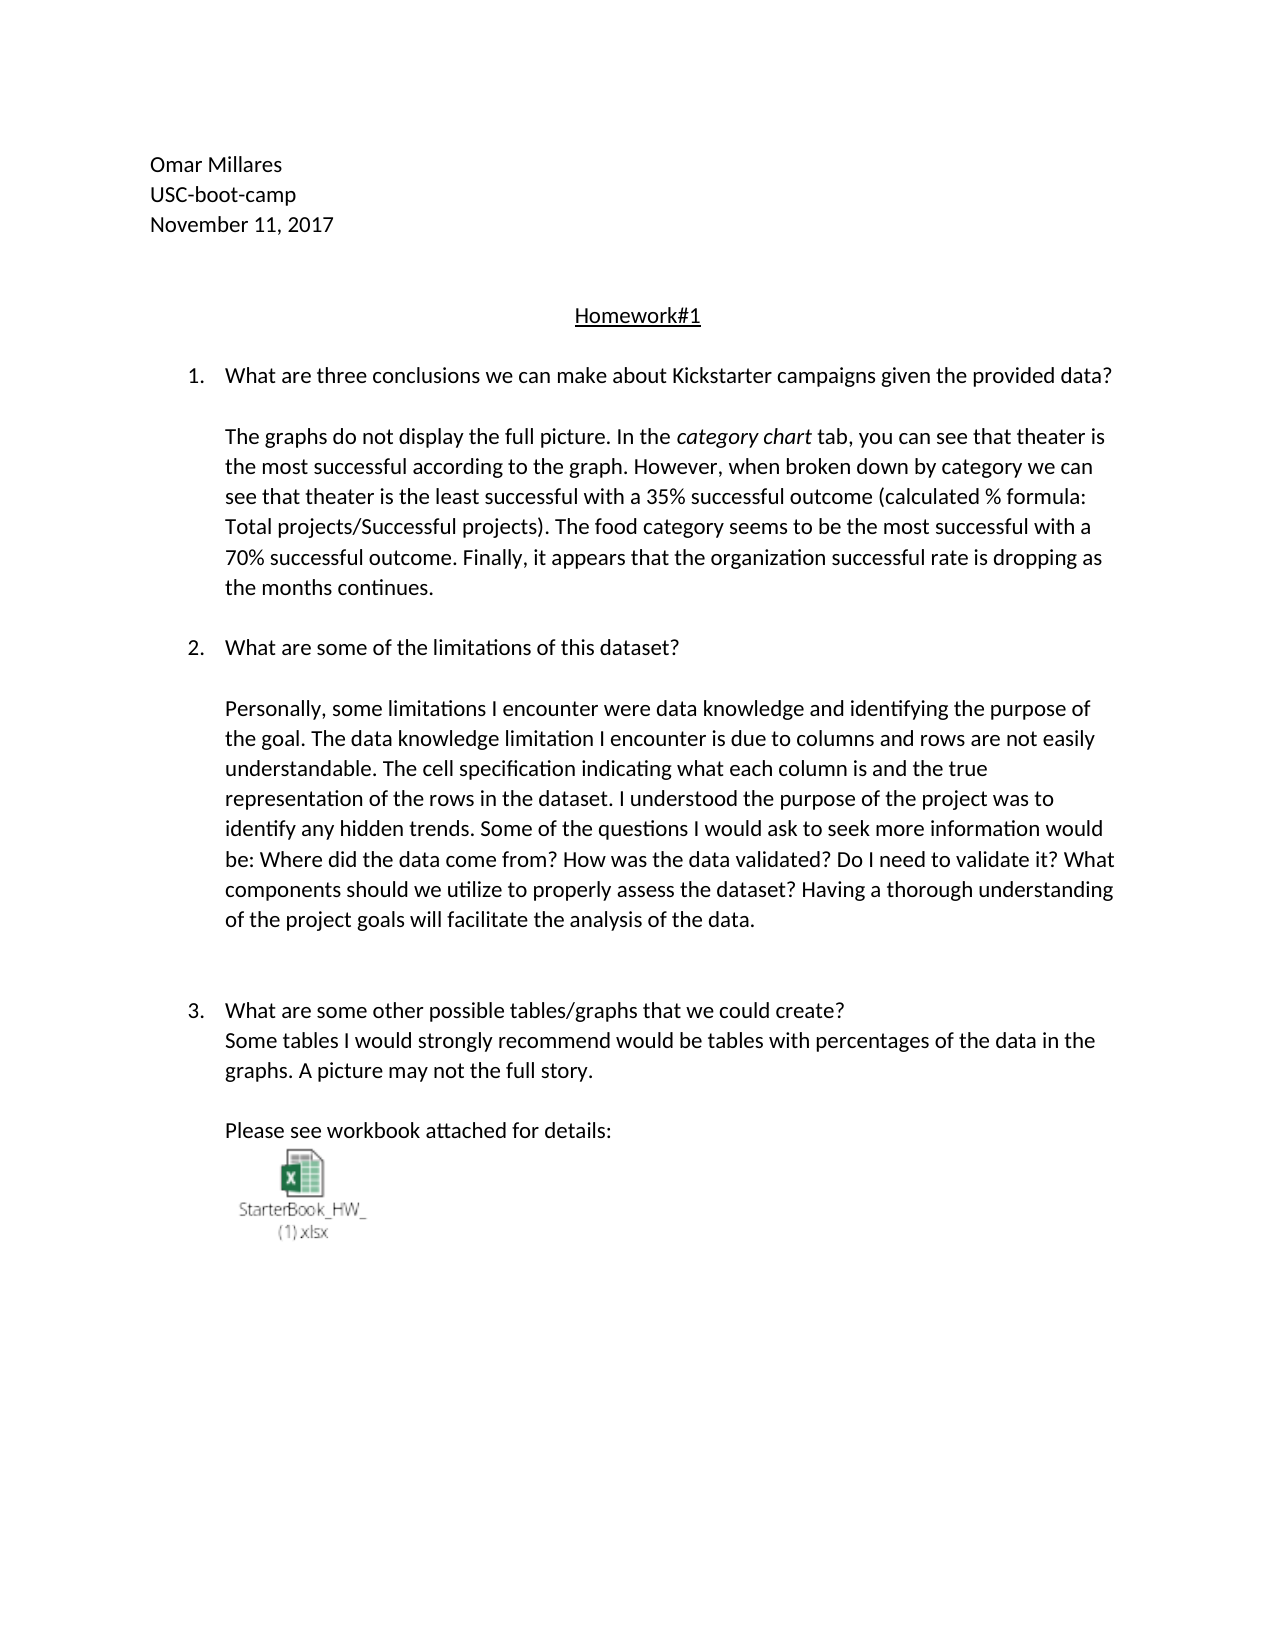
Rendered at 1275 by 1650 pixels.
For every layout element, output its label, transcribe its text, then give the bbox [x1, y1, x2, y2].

list What are some other possible tables/graphs that we could create? [187, 996, 1125, 1024]
text November 11, 2017 [150, 210, 1125, 238]
text USC-boot-camp [150, 180, 1125, 208]
list Please see workbook attached for details: [225, 1117, 1125, 1145]
text Omar Millares [150, 150, 1125, 178]
list What are three conclusions we can make about Kickstarter campaigns given the provided data? [187, 361, 1125, 389]
list What are some of the limitations of this dataset? [187, 633, 1125, 661]
list The graphs do not display the full picture. In the category chart tab, you can see that theater is the most successful according to the graph. However, when broken down by category we can see that theater is the least successful with a 35% successful outcome (calculated % formula: Total projects/Successful projects). The food category seems to be the most successful with a 70% successful outcome. Finally, it appears that the organization successful rate is dropping as the months continues. [225, 422, 1125, 601]
text Personally, some limitations I encounter were data knowledge and identifying the purpose of the goal. The data knowledge limitation I encounter is due to columns and rows are not easily understandable. The cell specification indicating what each column is and the true representation of the rows in the dataset. I understood the purpose of the project was to identify any hidden trends. Some of the questions I would ask to seek more information would be: Where did the data come from? How was the data validated? Do I need to validate it? What components should we utilize to properly assess the dataset? Having a thorough understanding of the project goals will facilitate the analysis of the data. [225, 694, 1125, 933]
list Some tables I would strongly recommend would be tables with percentages of the data in the graphs. A picture may not the full story. [225, 1026, 1125, 1084]
text Homework#1 [150, 301, 1125, 329]
